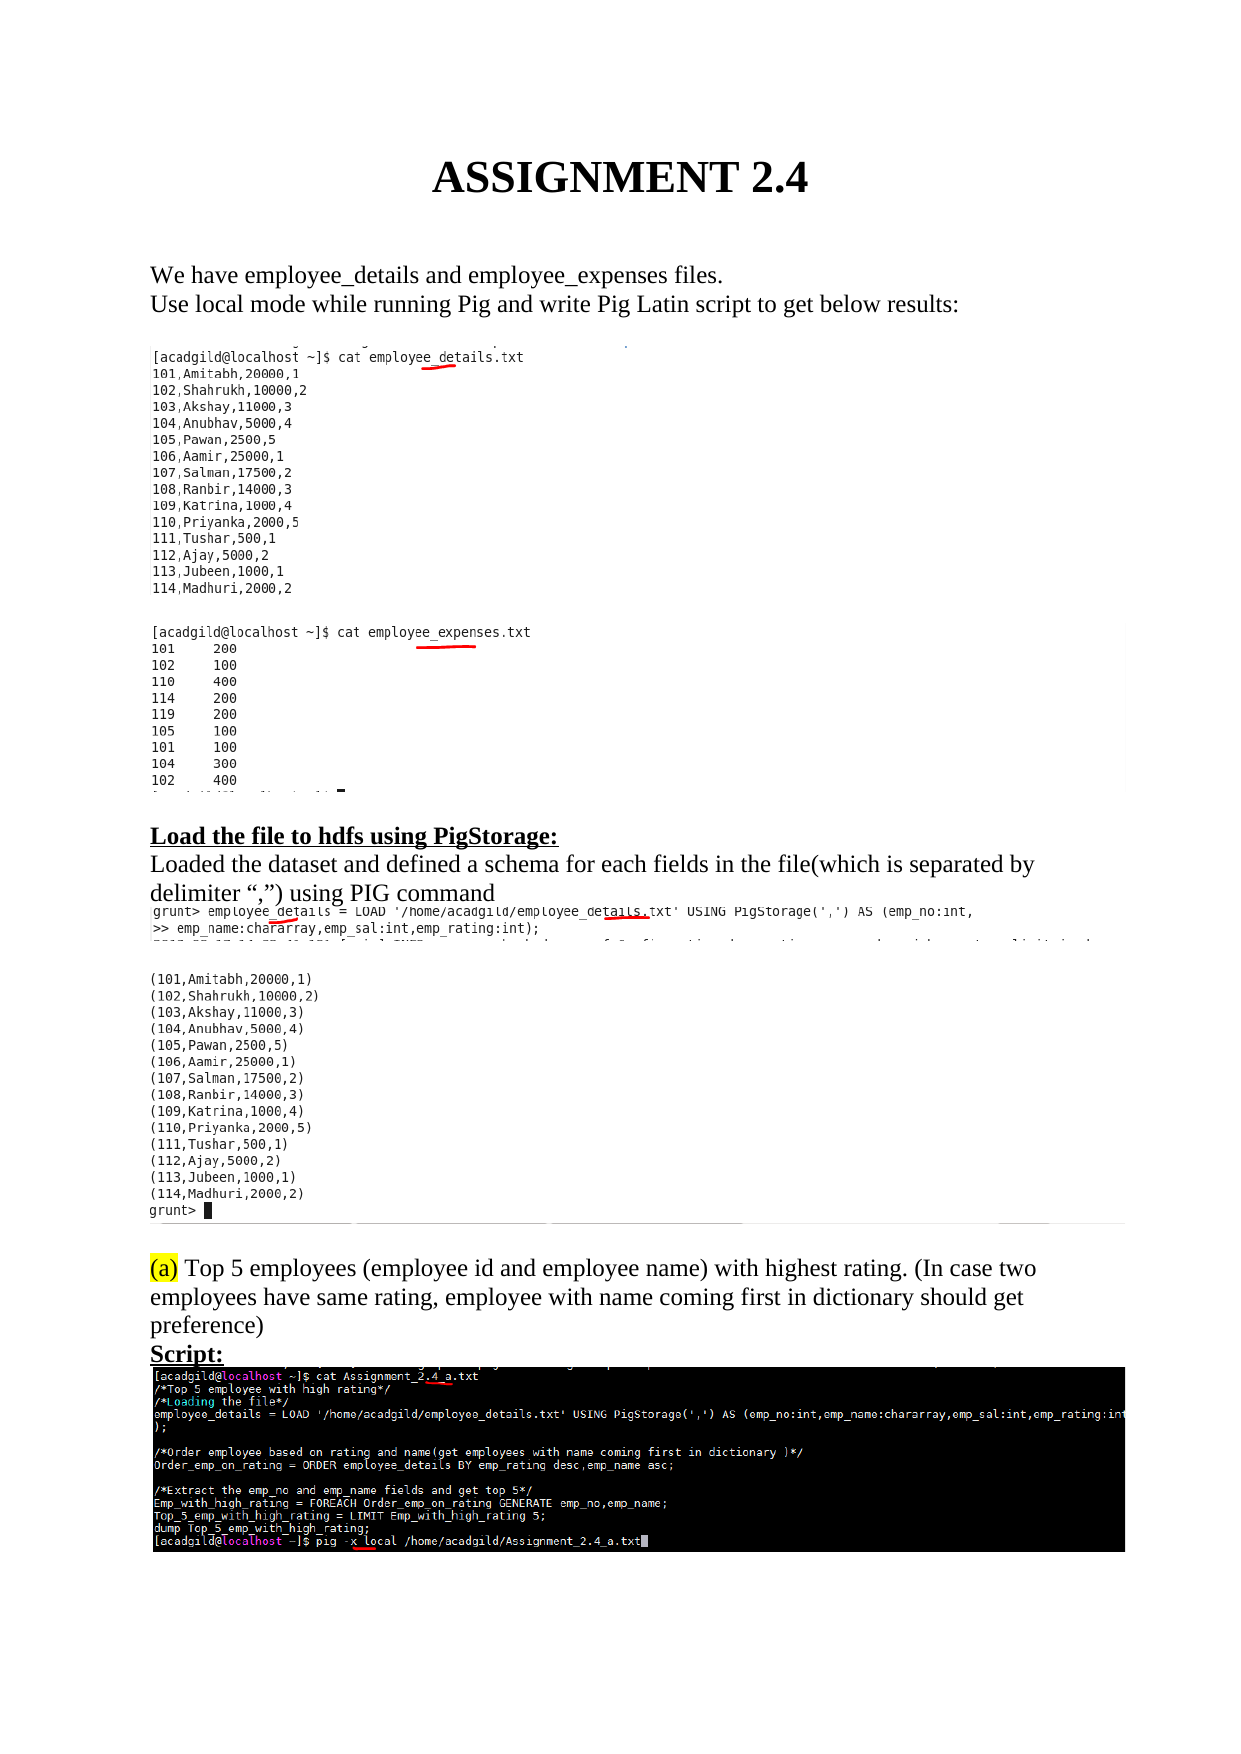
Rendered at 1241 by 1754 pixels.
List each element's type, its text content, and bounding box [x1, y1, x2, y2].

picture [150, 623, 1125, 792]
text (a) Top 5 employees (employee id and employee name) with highest rating. (In case two [178, 1253, 1090, 1282]
picture [150, 969, 1125, 1224]
text Script: [150, 1339, 1090, 1367]
text ASSIGNMENT 2.4 [150, 150, 1090, 203]
picture [150, 346, 1125, 595]
text preference) [150, 1310, 1090, 1339]
text Use local mode while running Pig and write Pig Latin script to get below results: [150, 289, 1090, 318]
text We have employee_details and employee_expenses files. [150, 260, 1090, 289]
picture [150, 907, 1125, 941]
picture [150, 1367, 1125, 1552]
text Loaded the dataset and defined a schema for each fields in the file(which is separated by delimiter “,”) using PIG command [150, 849, 1090, 907]
text employees have same rating, employee with name coming first in dictionary should get [150, 1282, 1090, 1310]
text Load the file to hdfs using PigStorage: [150, 821, 1090, 849]
